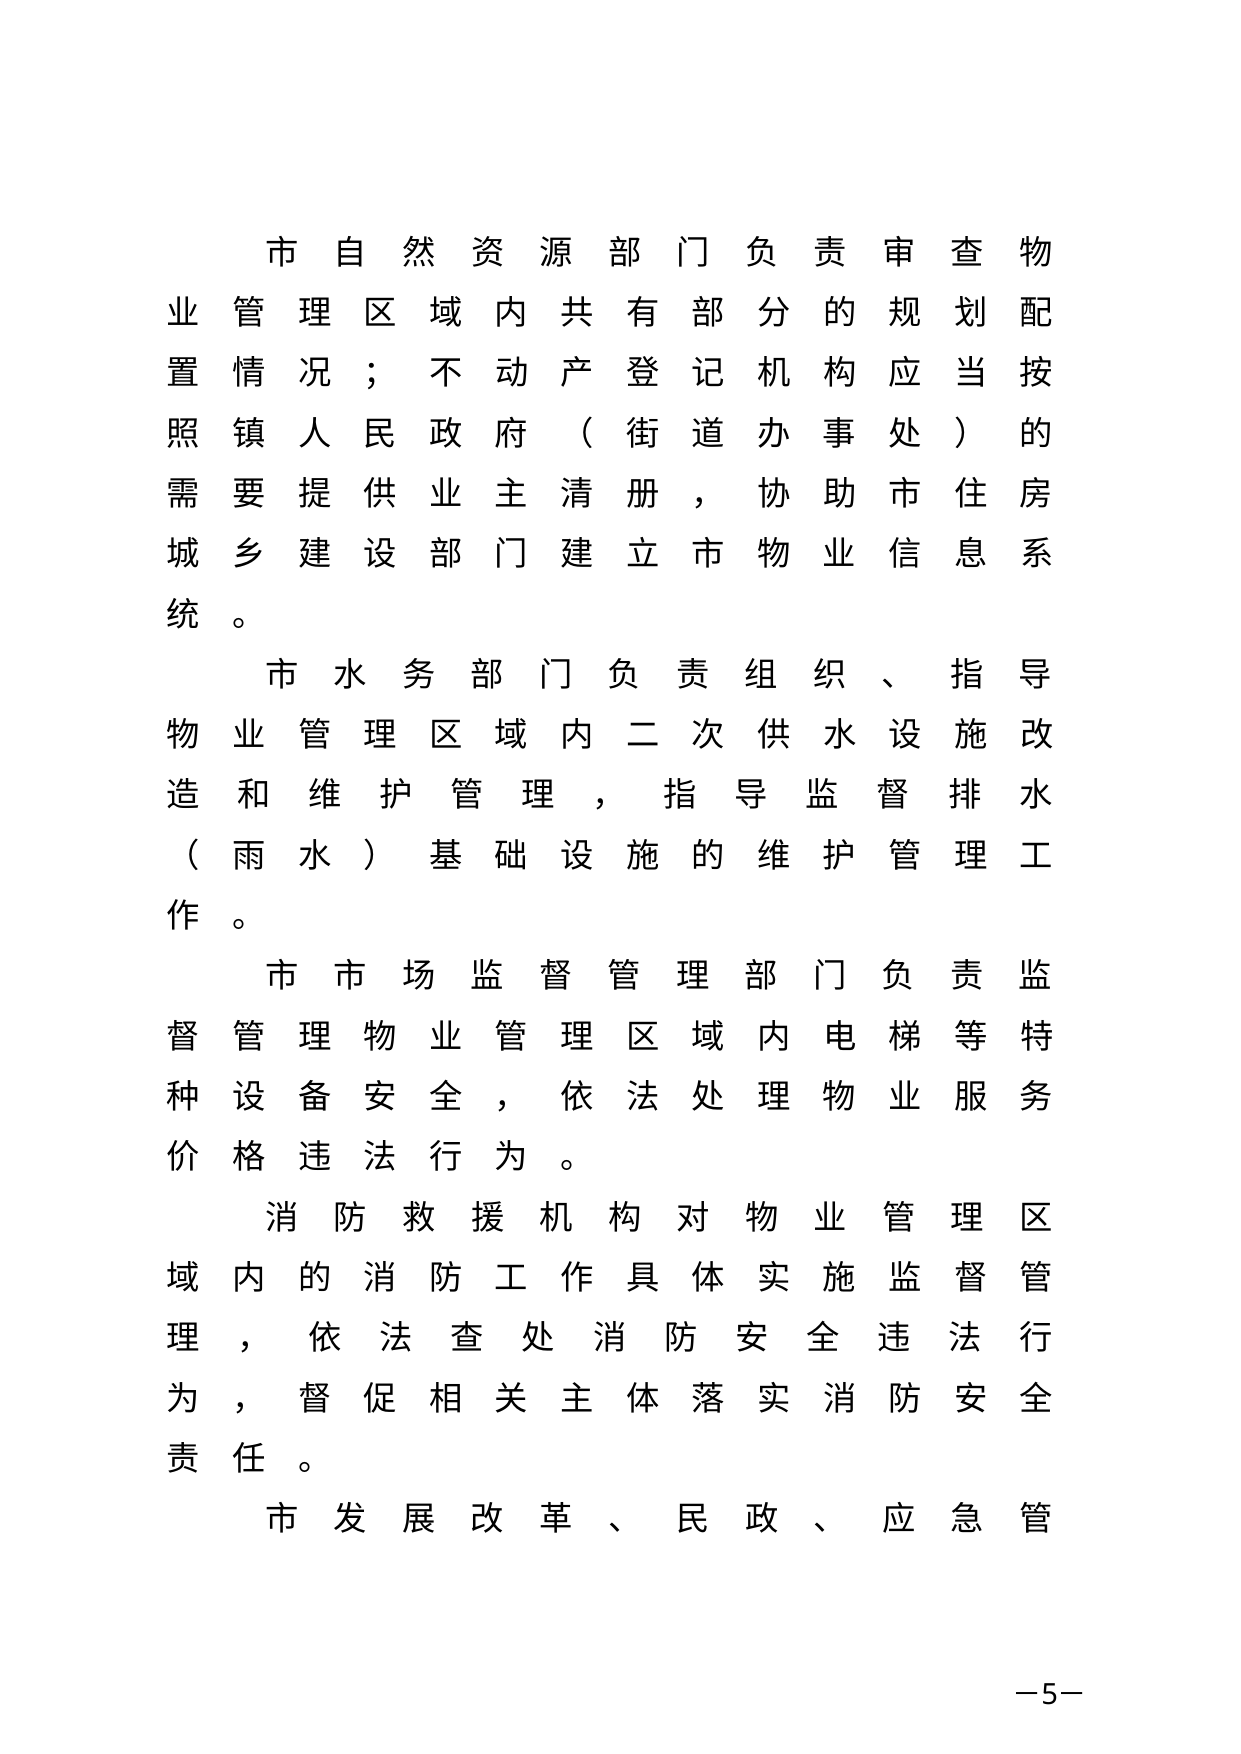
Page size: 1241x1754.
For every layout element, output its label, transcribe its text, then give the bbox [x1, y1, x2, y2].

text 消防救援机构对物业管理区域内的消防工作具体实施监督管理，依法查处消防安全违法行为，督促相关主体落实消防安全责任。 [167, 1184, 1085, 1486]
text 市自然资源部门负责审查物业管理区域内共有部分的规划配置情况；不动产登记机构应当按照镇人民政府（街道办事处）的需要提供业主清册，协助市住房城乡建设部门建立市物业信息系统。 [167, 219, 1085, 642]
text 市水务部门负责组织、指导物业管理区域内二次供水设施改造和维护管理，指导监督排水（雨水）基础设施的维护管理工作。 [167, 642, 1085, 943]
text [167, 1486, 1085, 1546]
text 市市场监督管理部门负责监督管理物业管理区域内电梯等特种设备安全，依法处理物业服务价格违法行为。 [167, 943, 1085, 1184]
